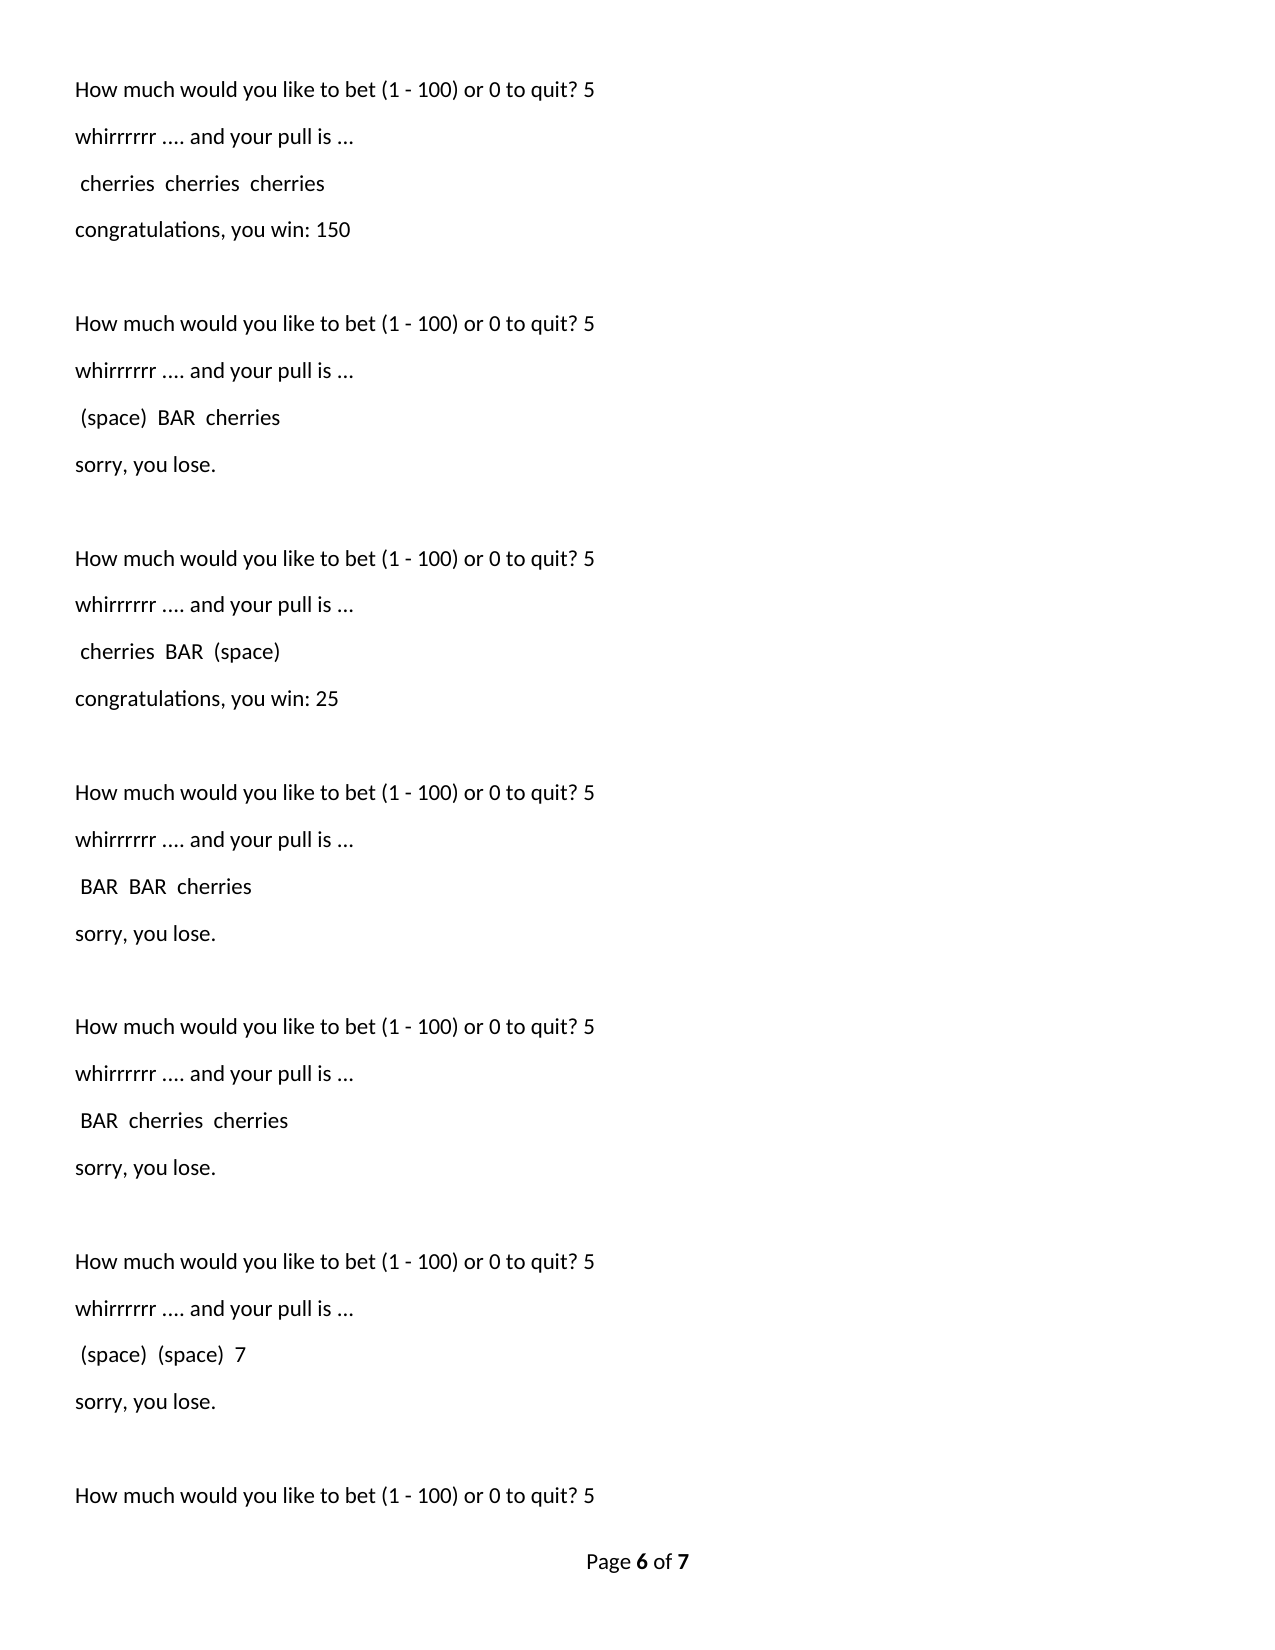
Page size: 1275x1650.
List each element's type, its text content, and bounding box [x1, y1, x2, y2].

text congratulations, you win: 25 [75, 684, 1200, 712]
text whirrrrrr .... and your pull is ... [75, 1294, 1200, 1322]
text sorry, you lose. [75, 919, 1200, 947]
text How much would you like to bet (1 - 100) or 0 to quit? 5 [75, 778, 1200, 806]
text sorry, you lose. [75, 450, 1200, 478]
text BAR cherries cherries [75, 1106, 1200, 1134]
text (space) BAR cherries [75, 403, 1200, 431]
text whirrrrrr .... and your pull is ... [75, 356, 1200, 384]
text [75, 309, 1200, 337]
text whirrrrrr .... and your pull is ... [75, 1059, 1200, 1087]
text whirrrrrr .... and your pull is ... [75, 591, 1200, 619]
text whirrrrrr .... and your pull is ... [75, 122, 1200, 150]
text sorry, you lose. [75, 1153, 1200, 1181]
text How much would you like to bet (1 - 100) or 0 to quit? 5 [75, 544, 1200, 572]
text (space) (space) 7 [75, 1341, 1200, 1369]
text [75, 1481, 1200, 1509]
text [75, 1247, 1200, 1275]
text How much would you like to bet (1 - 100) or 0 to quit? 5 [75, 1012, 1200, 1041]
text whirrrrrr .... and your pull is ... [75, 825, 1200, 853]
text cherries cherries cherries [75, 169, 1200, 197]
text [75, 75, 1200, 103]
text congratulations, you win: 150 [75, 216, 1200, 244]
text BAR BAR cherries [75, 872, 1200, 900]
text cherries BAR (space) [75, 637, 1200, 666]
text sorry, you lose. [75, 1387, 1200, 1416]
